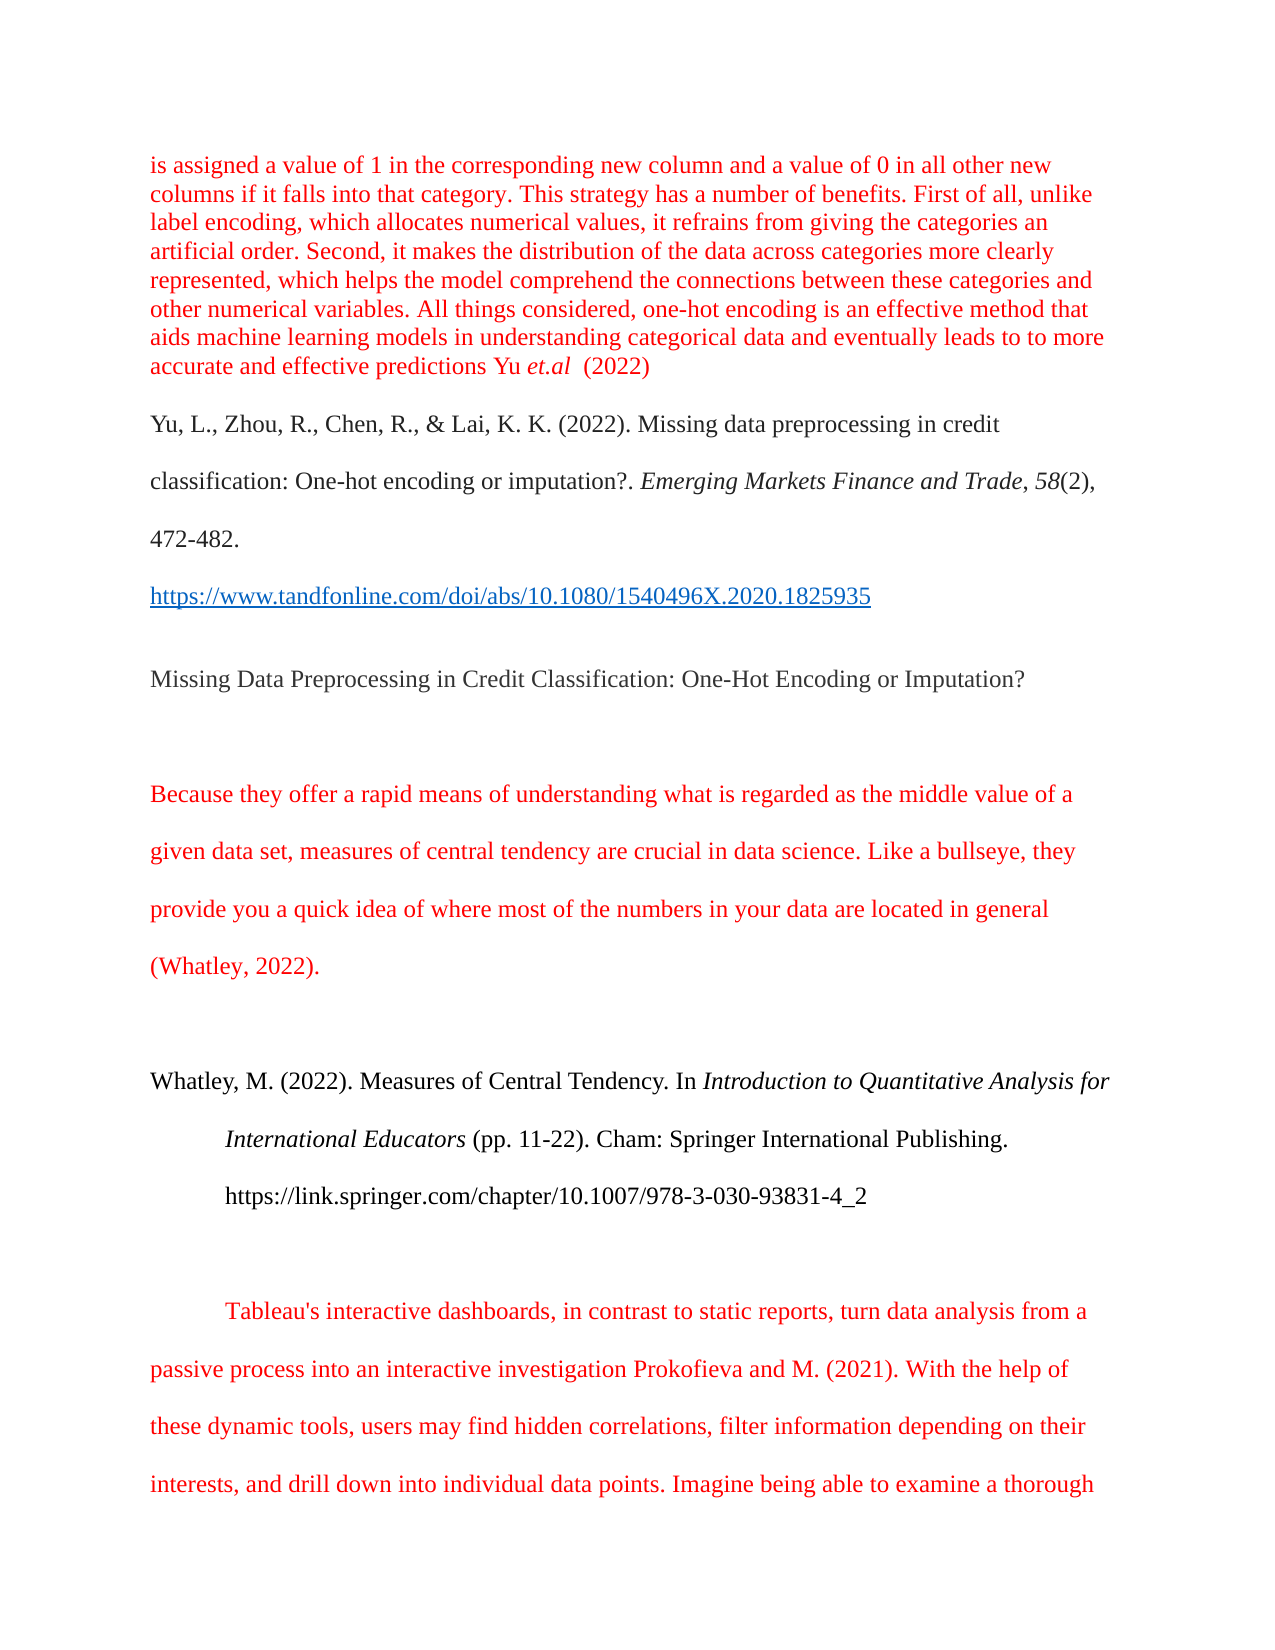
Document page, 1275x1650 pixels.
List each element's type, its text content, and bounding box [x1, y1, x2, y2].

text Whatley, M. (2022). Measures of Central Tendency. In Introduction to Quantitative Analysis for International Educators (pp. 11-22). Cham: Springer International Publishing. https://link.springer.com/chapter/10.1007/978-3-030-93831-4_2 [150, 1066, 1125, 1210]
text https://www.tandfonline.com/doi/abs/10.1080/1540496X.2020.1825935 [150, 581, 1125, 610]
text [150, 1296, 1125, 1497]
subtitle Missing Data Preprocessing in Credit Classification: One-Hot Encoding or Imputation? [150, 664, 1125, 692]
text Yu, L., Zhou, R., Chen, R., & Lai, K. K. (2022). Missing data preprocessing in credit classification: One-hot encoding or imputation?. Emerging Markets Finance and Trade, 58(2), 472-482. [150, 409, 1125, 552]
text Because they offer a rapid means of understanding what is regarded as the middle value of a given data set, measures of central tendency are crucial in data science. Like a bullseye, they provide you a quick idea of where most of the numbers in your data are located in general (Whatley, 2022). [150, 779, 1125, 980]
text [150, 150, 1125, 380]
